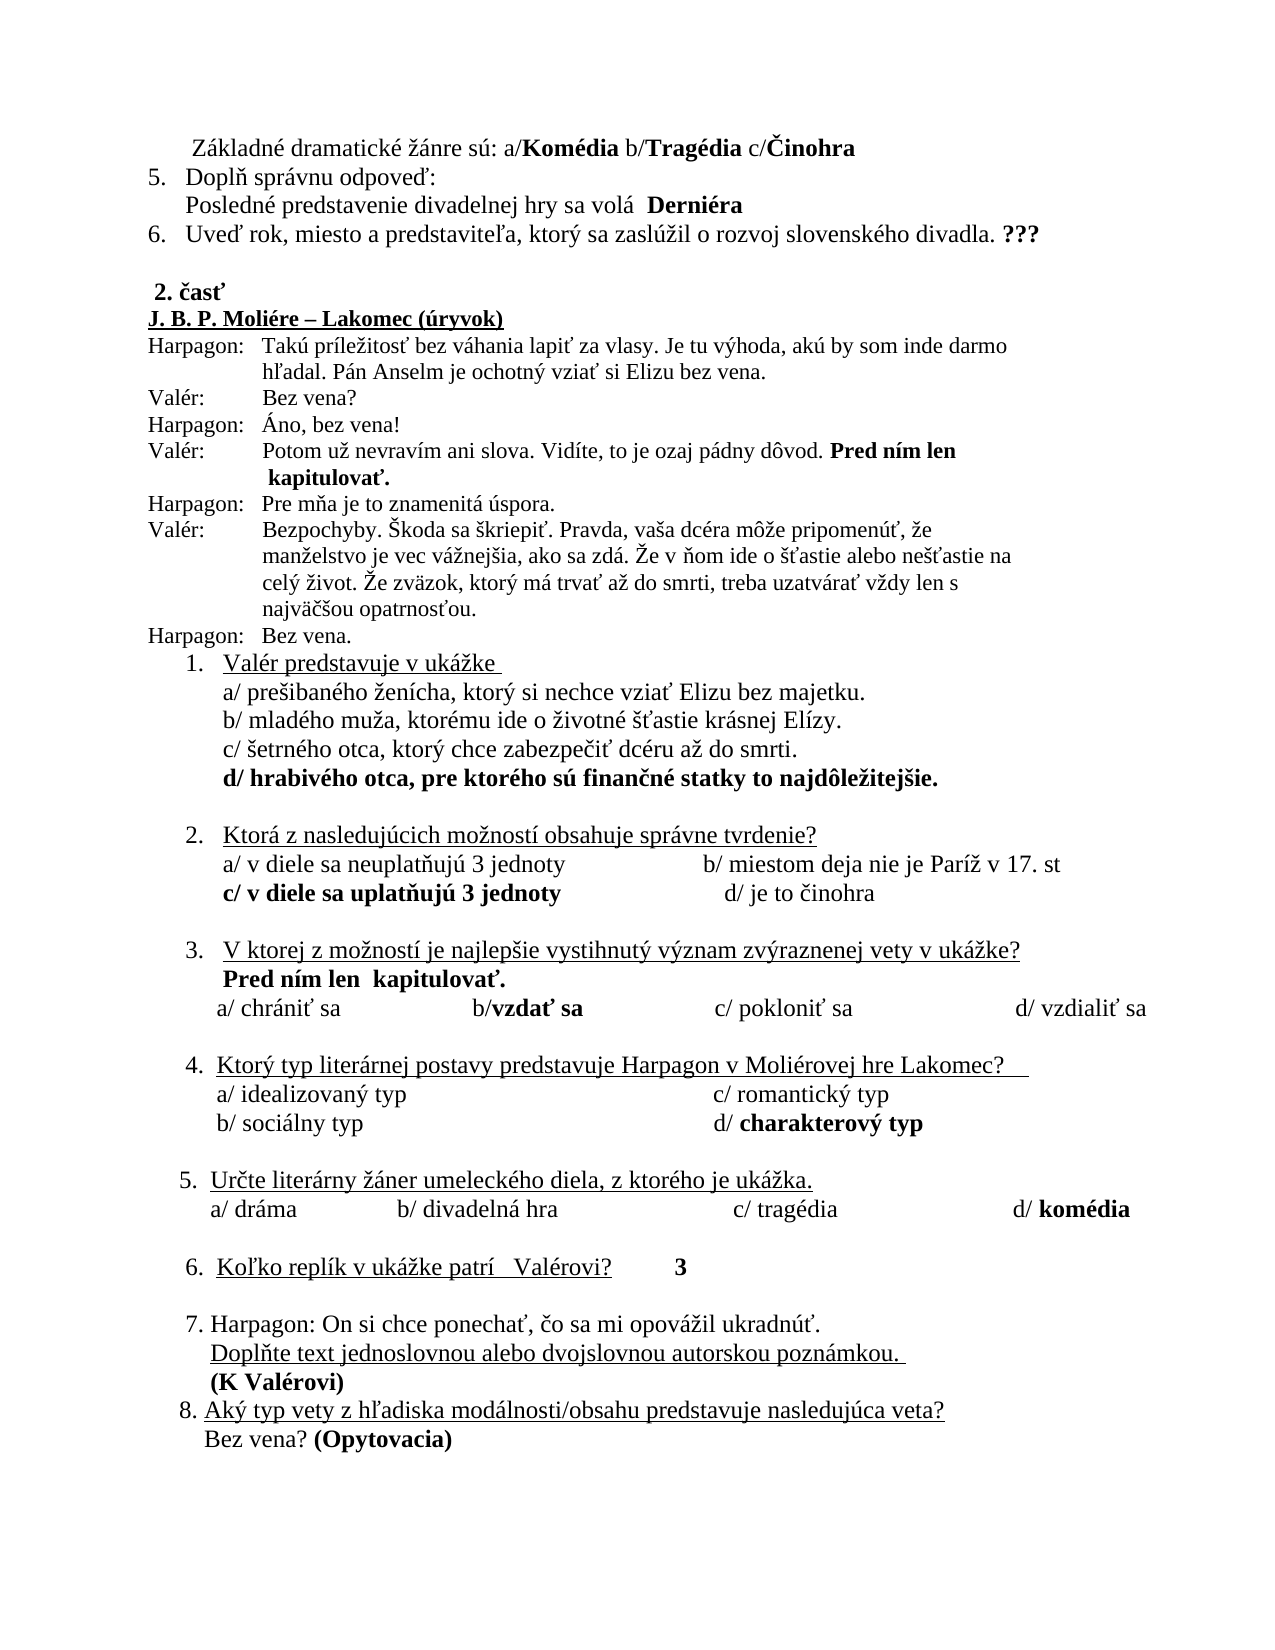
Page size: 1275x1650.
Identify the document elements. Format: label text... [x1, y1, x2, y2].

text 6. Koľko replík v ukážke patrí Valérovi? 3 [148, 1252, 1152, 1281]
text Pred ním len kapitulovať. [148, 964, 1152, 993]
text Bez vena? (Opytovacia) [148, 1424, 1152, 1453]
text Valér: Potom už nevravím ani slova. Vidíte, to je ozaj pádny dôvod. Pred ním len [148, 437, 1152, 463]
text celý život. Že zväzok, ktorý má trvať až do smrti, treba uzatvárať vždy len s [148, 569, 1152, 595]
text Základné dramatické žánre sú: a/Komédia b/Tragédia c/Činohra [191, 133, 1152, 162]
text kapitulovať. [148, 463, 1152, 490]
text najväčšou opatrnosťou. [148, 595, 1152, 622]
text 7. Harpagon: On si chce ponechať, čo sa mi opovážil ukradnúť. [148, 1309, 1152, 1338]
text b/ mladého muža, ktorému ide o životné šťastie krásnej Elízy. [185, 706, 1152, 734]
text b/ sociálny typ d/ charakterový typ [148, 1108, 1152, 1137]
text 3. V ktorej z možností je najlepšie vystihnutý význam zvýraznenej vety v ukážke? [148, 936, 1152, 964]
text 8. Aký typ vety z hľadiska modálnosti/obsahu predstavuje nasledujúca veta? [148, 1396, 1152, 1424]
text hľadal. Pán Anselm je ochotný vziať si Elizu bez vena. [148, 358, 1152, 384]
text manželstvo je vec vážnejšia, ako sa zdá. Že v ňom ide o šťastie alebo nešťastie na [148, 543, 1152, 569]
text Harpagon: Pre mňa je to znamenitá úspora. [148, 490, 1152, 516]
list Valér predstavuje v ukážke [185, 648, 1152, 677]
text J. B. P. Moliére – Lakomec (úryvok) [148, 305, 1152, 332]
text d/ hrabivého otca, pre ktorého sú finančné statky to najdôležitejšie. [185, 763, 1152, 792]
text 4. Ktorý typ literárnej postavy predstavuje Harpagon v Moliérovej hre Lakomec? [148, 1051, 1152, 1079]
text c/ šetrného otca, ktorý chce zabezpečiť dcéru až do smrti. [185, 734, 1152, 763]
list Ktorá z nasledujúcich možností obsahuje správne tvrdenie? [185, 821, 1152, 849]
list Doplň správnu odpoveď: [148, 162, 1152, 190]
text Valér: Bezpochyby. Škoda sa škriepiť. Pravda, vaša dcéra môže pripomenúť, že [148, 516, 1152, 543]
text a/ chrániť sa b/vzdať sa c/ pokloniť sa d/ vzdialiť sa [148, 993, 1152, 1022]
text Posledné predstavenie divadelnej hry sa volá Derniéra [148, 190, 1152, 219]
text a/ idealizovaný typ c/ romantický typ [148, 1079, 1152, 1108]
text c/ v diele sa uplatňujú 3 jednoty d/ je to činohra [223, 878, 1152, 907]
text a/ v diele sa neuplatňujú 3 jednoty b/ miestom deja nie je Paríž v 17. st [223, 849, 1152, 878]
text 5. Určte literárny žáner umeleckého diela, z ktorého je ukážka. [148, 1166, 1152, 1194]
text Doplňte text jednoslovnou alebo dvojslovnou autorskou poznámkou. [148, 1338, 1152, 1367]
text Harpagon: Takú príležitosť bez váhania lapiť za vlasy. Je tu výhoda, akú by som inde darmo [148, 332, 1152, 358]
text Valér: Bez vena? [148, 384, 1152, 411]
text a/ prešibaného ženícha, ktorý si nechce vziať Elizu bez majetku. [185, 677, 1152, 706]
text Harpagon: Bez vena. [148, 622, 1152, 648]
text (K Valérovi) [148, 1367, 1152, 1396]
text 2. časť [154, 277, 1152, 305]
list Uveď rok, miesto a predstaviteľa, ktorý sa zaslúžil o rozvoj slovenského divadla. ??? [148, 219, 1152, 248]
text a/ dráma b/ divadelná hra c/ tragédia d/ komédia [148, 1194, 1152, 1223]
text Harpagon: Áno, bez vena! [148, 411, 1152, 437]
